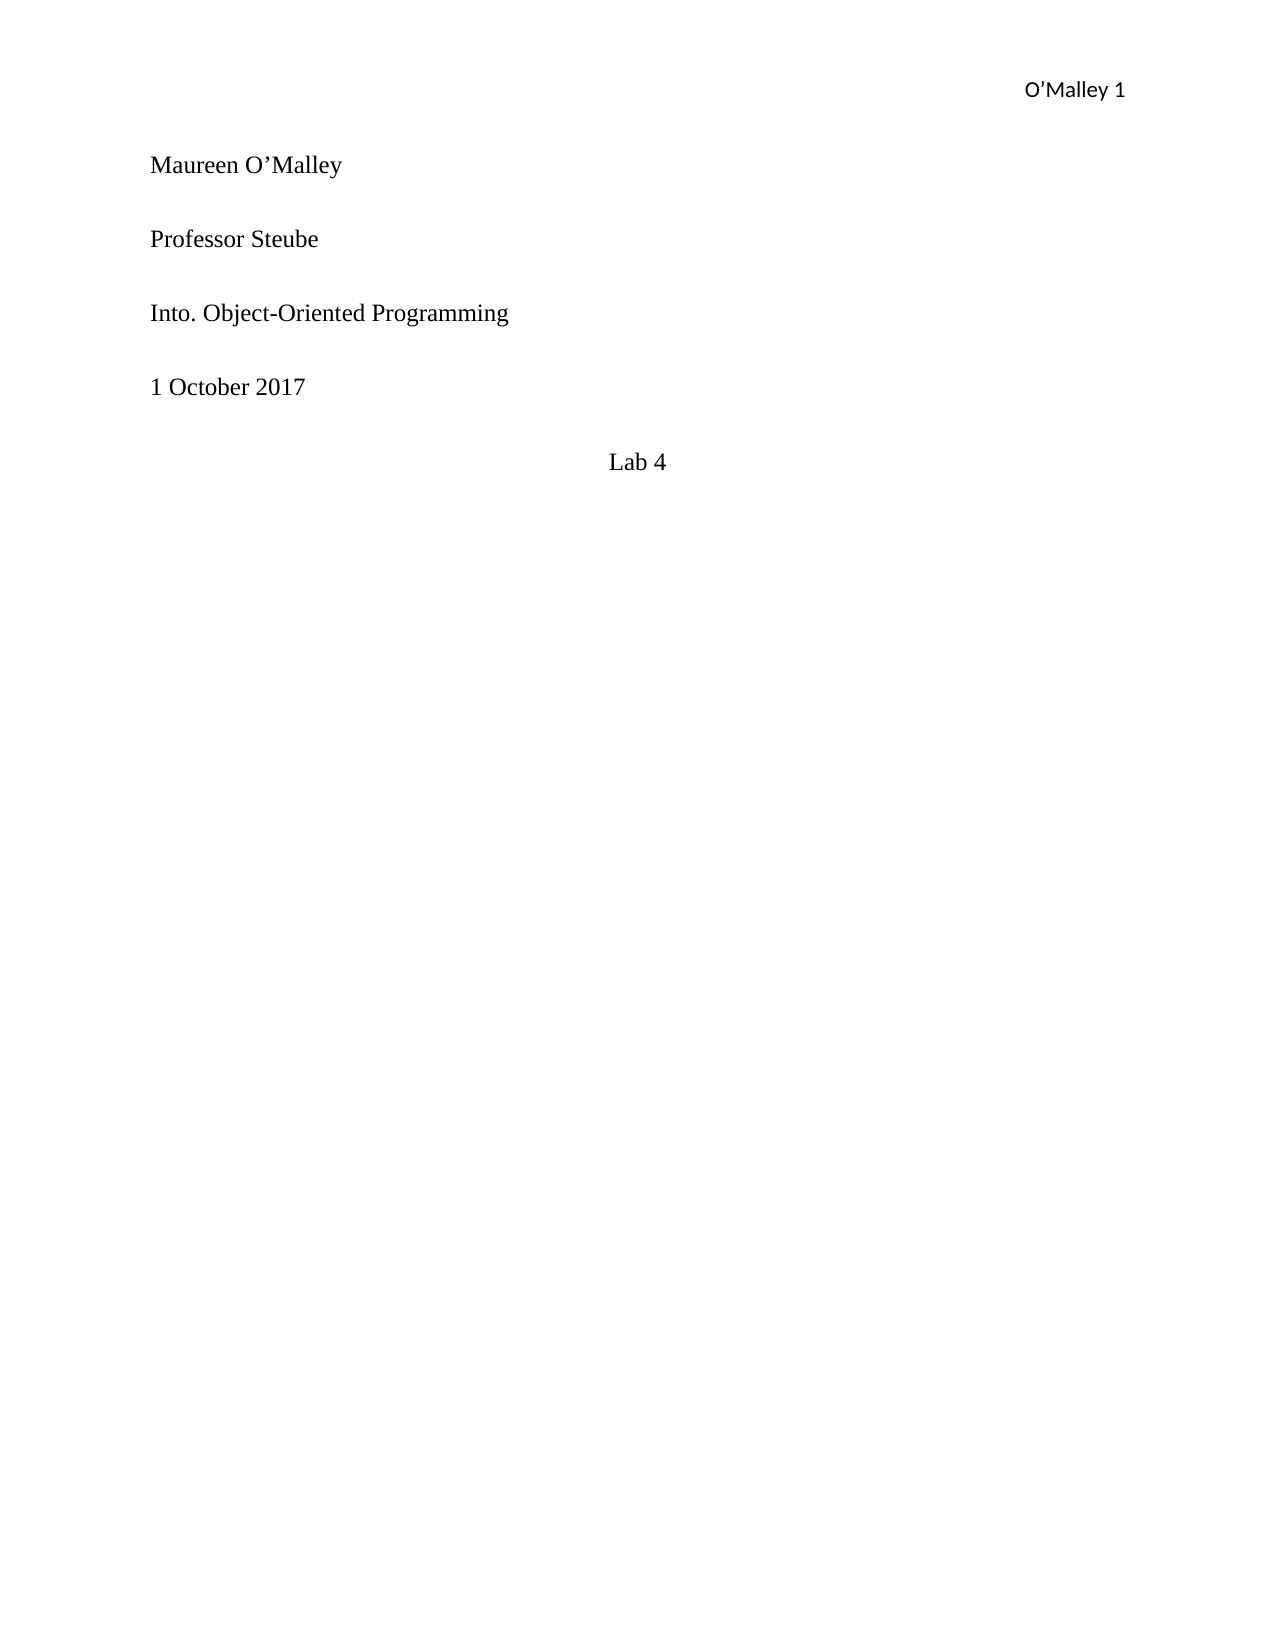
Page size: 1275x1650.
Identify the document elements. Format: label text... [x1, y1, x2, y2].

text Maureen O’Malley [150, 150, 1125, 179]
text Professor Steube [150, 224, 1125, 253]
text Into. Object-Oriented Programming [150, 298, 1125, 327]
text Lab 4 [150, 447, 1125, 475]
text 1 October 2017 [150, 372, 1125, 401]
